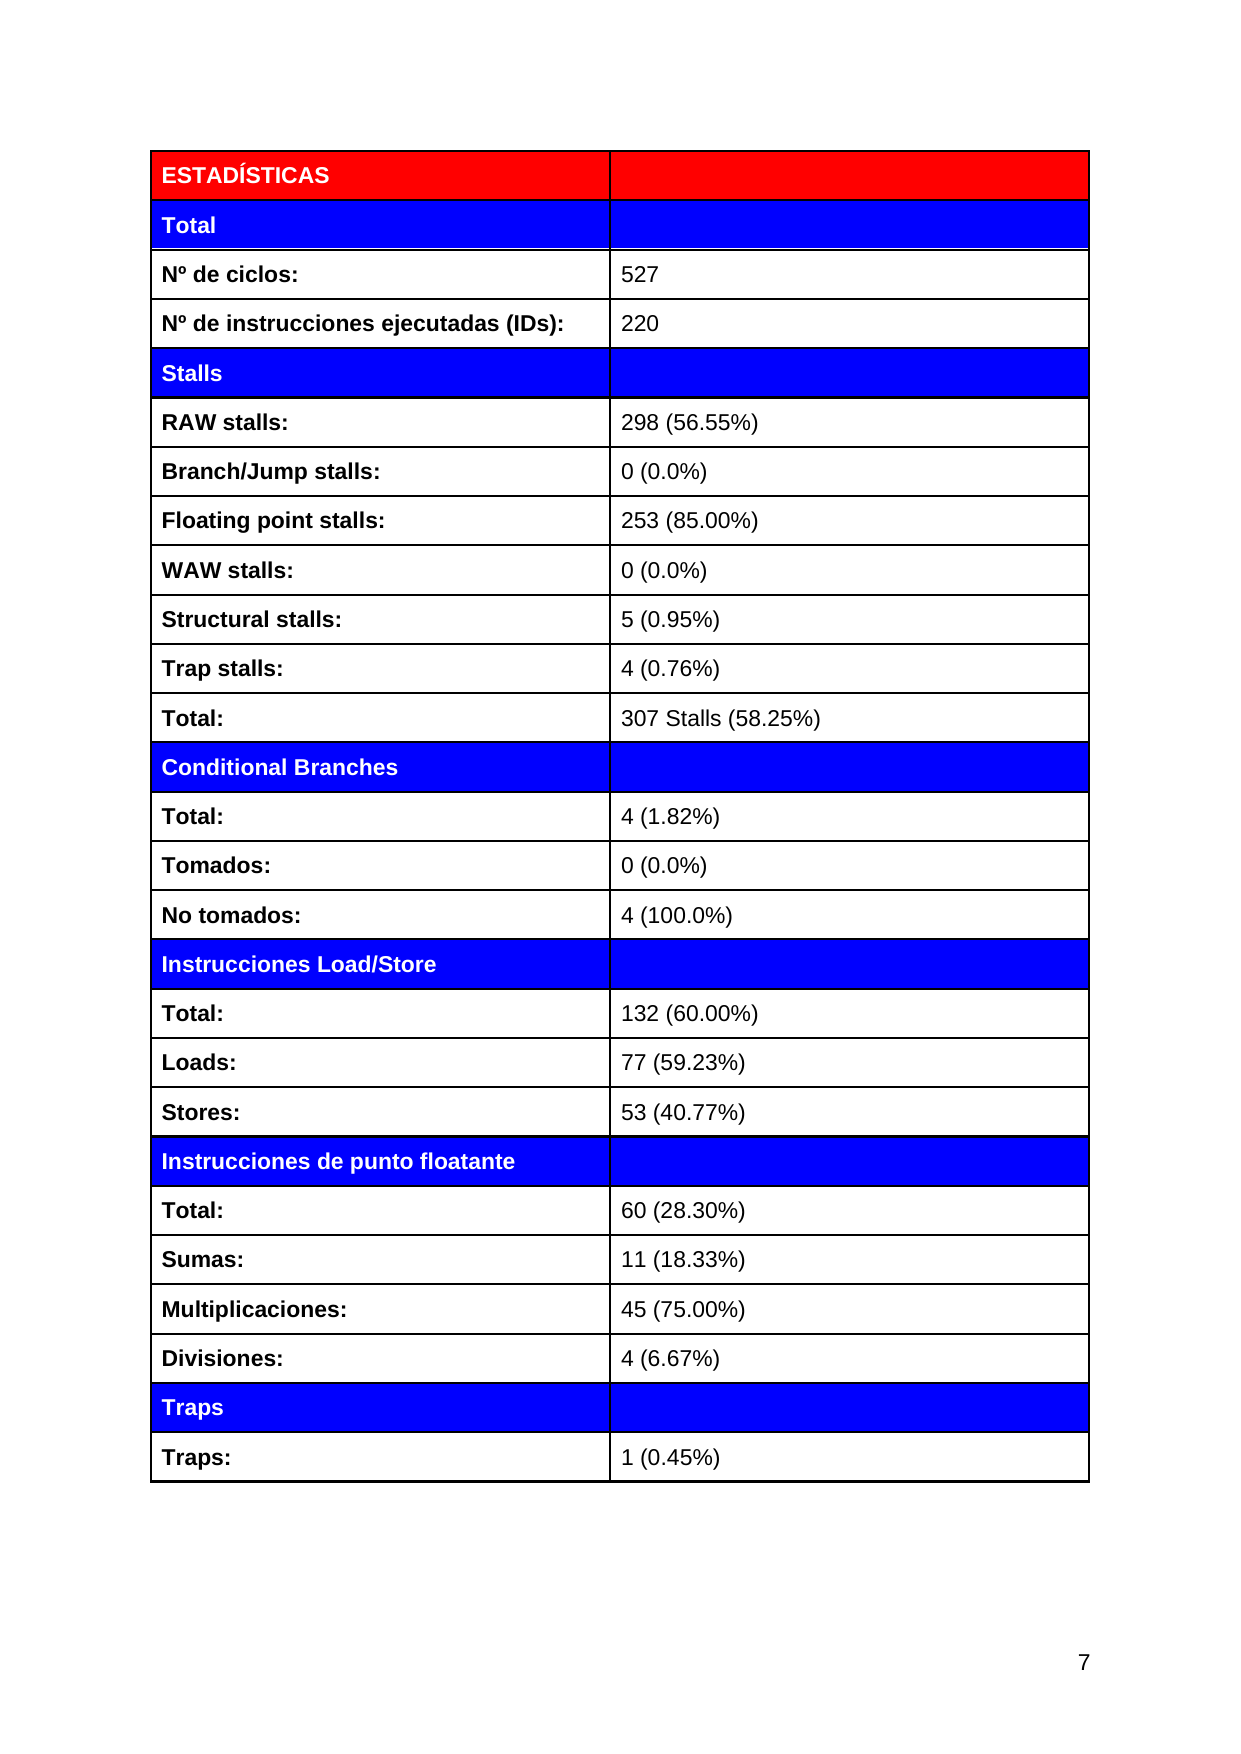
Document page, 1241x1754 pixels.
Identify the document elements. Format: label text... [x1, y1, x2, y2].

table_cell Total: [152, 793, 609, 840]
table_cell 4 (100.0%) [611, 891, 1088, 938]
table_cell 307 Stalls (58.25%) [611, 694, 1088, 741]
table_cell 0 (0.0%) [611, 842, 1088, 889]
table_cell 77 (59.23%) [611, 1039, 1088, 1086]
table_header [611, 152, 1088, 199]
table_cell Total: [152, 694, 609, 741]
table_cell No tomados: [152, 891, 609, 938]
table_cell [611, 349, 1088, 396]
table_cell 11 (18.33%) [611, 1236, 1088, 1283]
table_cell 53 (40.77%) [611, 1088, 1088, 1135]
table_cell 132 (60.00%) [611, 990, 1088, 1037]
table_cell RAW stalls: [152, 399, 609, 446]
table_cell WAW stalls: [152, 546, 609, 593]
table_cell [611, 201, 1088, 248]
table_cell 220 [611, 300, 1088, 347]
table_cell 527 [611, 251, 1088, 298]
table_cell 4 (6.67%) [611, 1335, 1088, 1382]
table_cell Total [152, 201, 609, 248]
table_cell 1 (0.45%) [611, 1433, 1088, 1480]
table_cell 0 (0.0%) [611, 448, 1088, 495]
table_cell 60 (28.30%) [611, 1187, 1088, 1234]
table_cell Conditional Branches [152, 743, 609, 791]
table_cell Stalls [152, 349, 609, 396]
table_cell Floating point stalls: [152, 497, 609, 544]
table_cell 45 (75.00%) [611, 1285, 1088, 1332]
table_cell [611, 1384, 1088, 1431]
table_cell 253 (85.00%) [611, 497, 1088, 544]
table_cell Stores: [152, 1088, 609, 1135]
table_cell Traps: [152, 1433, 609, 1480]
table_cell Total: [152, 990, 609, 1037]
table_cell Nº de ciclos: [152, 251, 609, 298]
table_cell 4 (1.82%) [611, 793, 1088, 840]
table_header ESTADÍSTICAS [152, 152, 609, 199]
table_cell 5 (0.95%) [611, 596, 1088, 643]
table_cell Divisiones: [152, 1335, 609, 1382]
table_cell 0 (0.0%) [611, 546, 1088, 593]
table_cell [611, 1138, 1088, 1185]
table_cell Trap stalls: [152, 645, 609, 692]
table_cell Branch/Jump stalls: [152, 448, 609, 495]
table_cell Traps [152, 1384, 609, 1431]
table_cell Instrucciones Load/Store [152, 940, 609, 988]
table_cell 4 (0.76%) [611, 645, 1088, 692]
table_cell Tomados: [152, 842, 609, 889]
table_cell Nº de instrucciones ejecutadas (IDs): [152, 300, 609, 347]
table_cell Loads: [152, 1039, 609, 1086]
table_cell 298 (56.55%) [611, 399, 1088, 446]
table_cell Instrucciones de punto floatante [152, 1138, 609, 1185]
table_cell [611, 940, 1088, 988]
table_cell Sumas: [152, 1236, 609, 1283]
table_cell [611, 743, 1088, 791]
table_cell Multiplicaciones: [152, 1285, 609, 1332]
table_cell Structural stalls: [152, 596, 609, 643]
table_cell Total: [152, 1187, 609, 1234]
